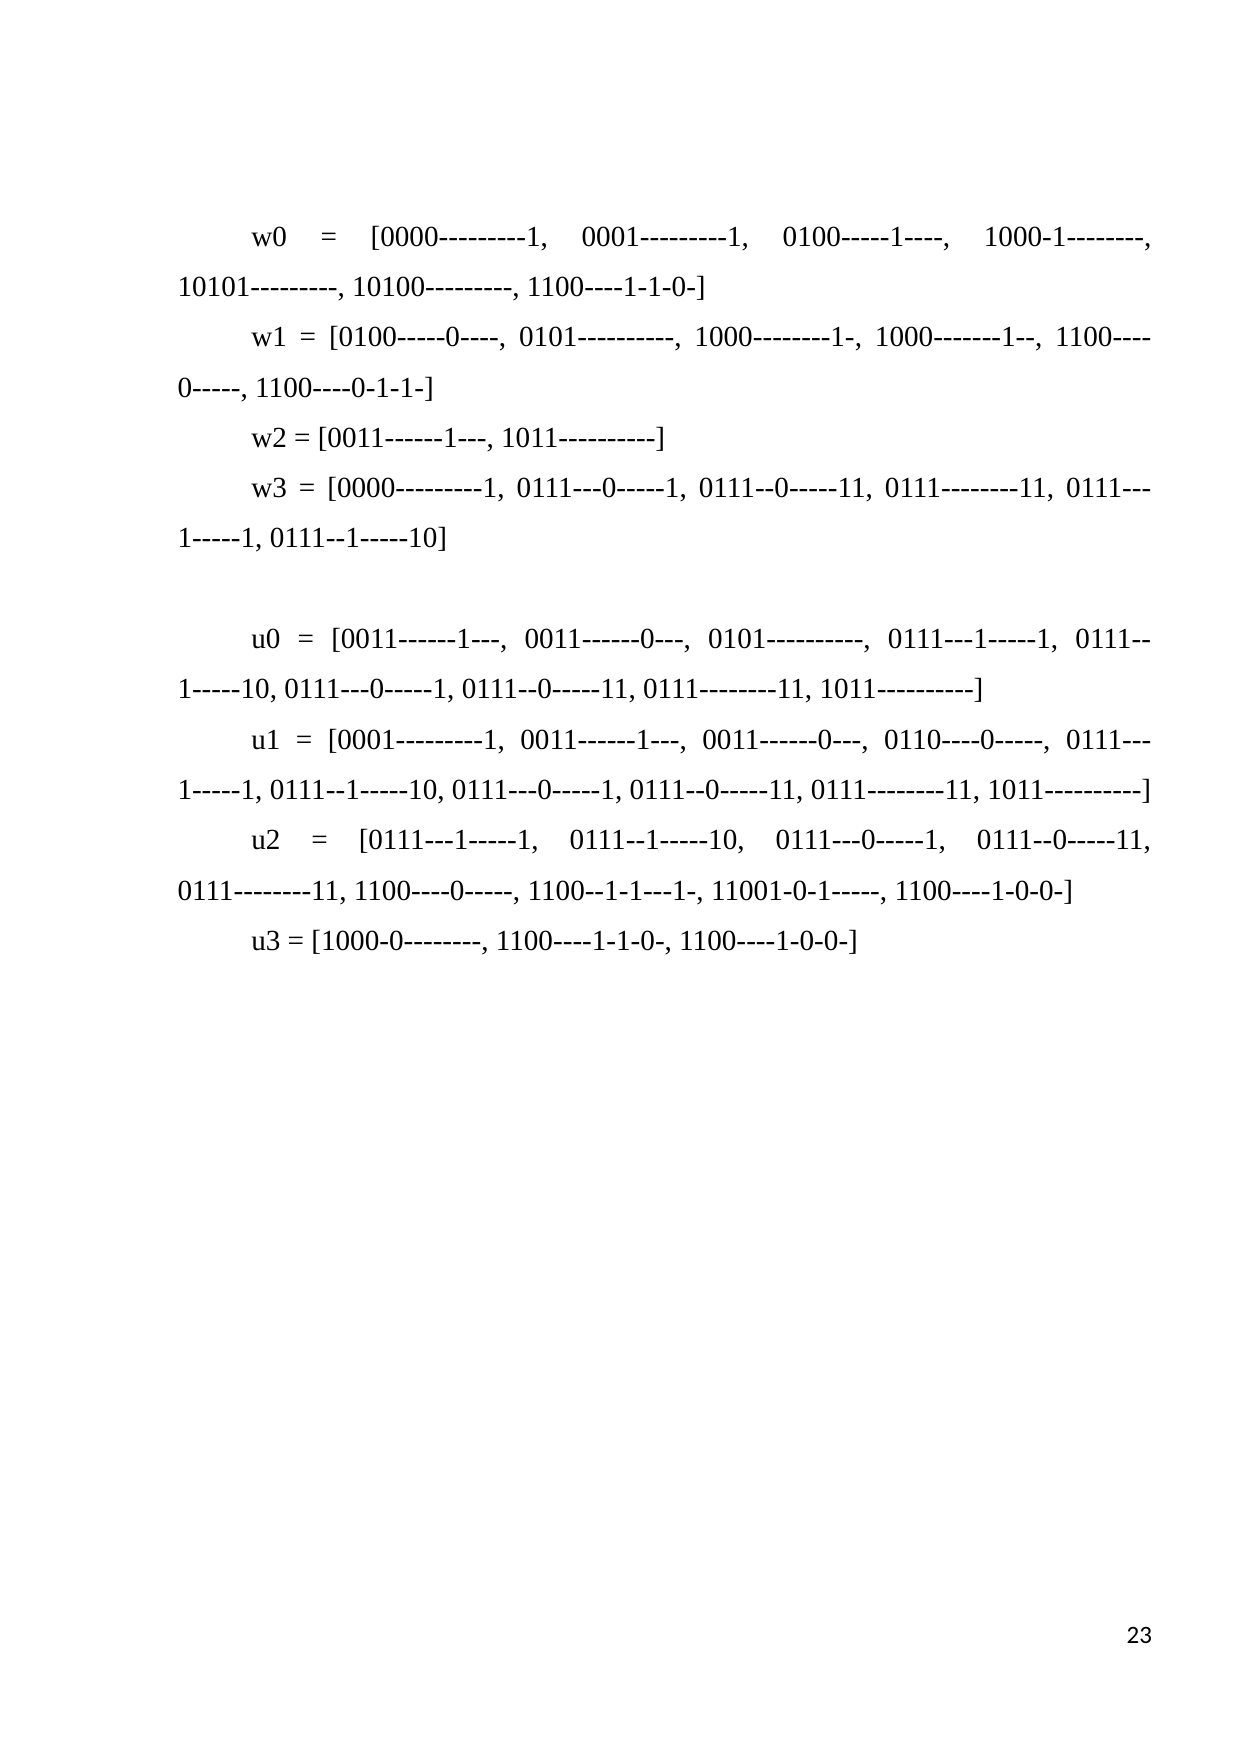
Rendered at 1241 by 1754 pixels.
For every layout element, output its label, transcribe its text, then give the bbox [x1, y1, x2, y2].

text w0 = [0000---------1, 0001---------1, 0100-----1----, 1000-1--------, 10101---------, 10100---------, 1100----1-1-0-] [177, 219, 1152, 303]
text u3 = [1000-0--------, 1100----1-1-0-, 1100----1-0-0-] [177, 923, 1152, 957]
text u2 = [0111---1-----1, 0111--1-----10, 0111---0-----1, 0111--0-----11, 0111--------11, 1100----0-----, 1100--1-1---1-, 11001-0-1-----, 1100----1-0-0-] [177, 822, 1152, 906]
text u0 = [0011------1---, 0011------0---, 0101----------, 0111---1-----1, 0111--1-----10, 0111---0-----1, 0111--0-----11, 0111--------11, 1011----------] [177, 621, 1152, 705]
text w1 = [0100-----0----, 0101----------, 1000--------1-, 1000-------1--, 1100----0-----, 1100----0-1-1-] [177, 319, 1152, 403]
text w2 = [0011------1---, 1011----------] [177, 420, 1152, 453]
text w3 = [0000---------1, 0111---0-----1, 0111--0-----11, 0111--------11, 0111---1-----1, 0111--1-----10] [177, 470, 1152, 554]
text u1 = [0001---------1, 0011------1---, 0011------0---, 0110----0-----, 0111---1-----1, 0111--1-----10, 0111---0-----1, 0111--0-----11, 0111--------11, 1011----------] [177, 722, 1152, 806]
